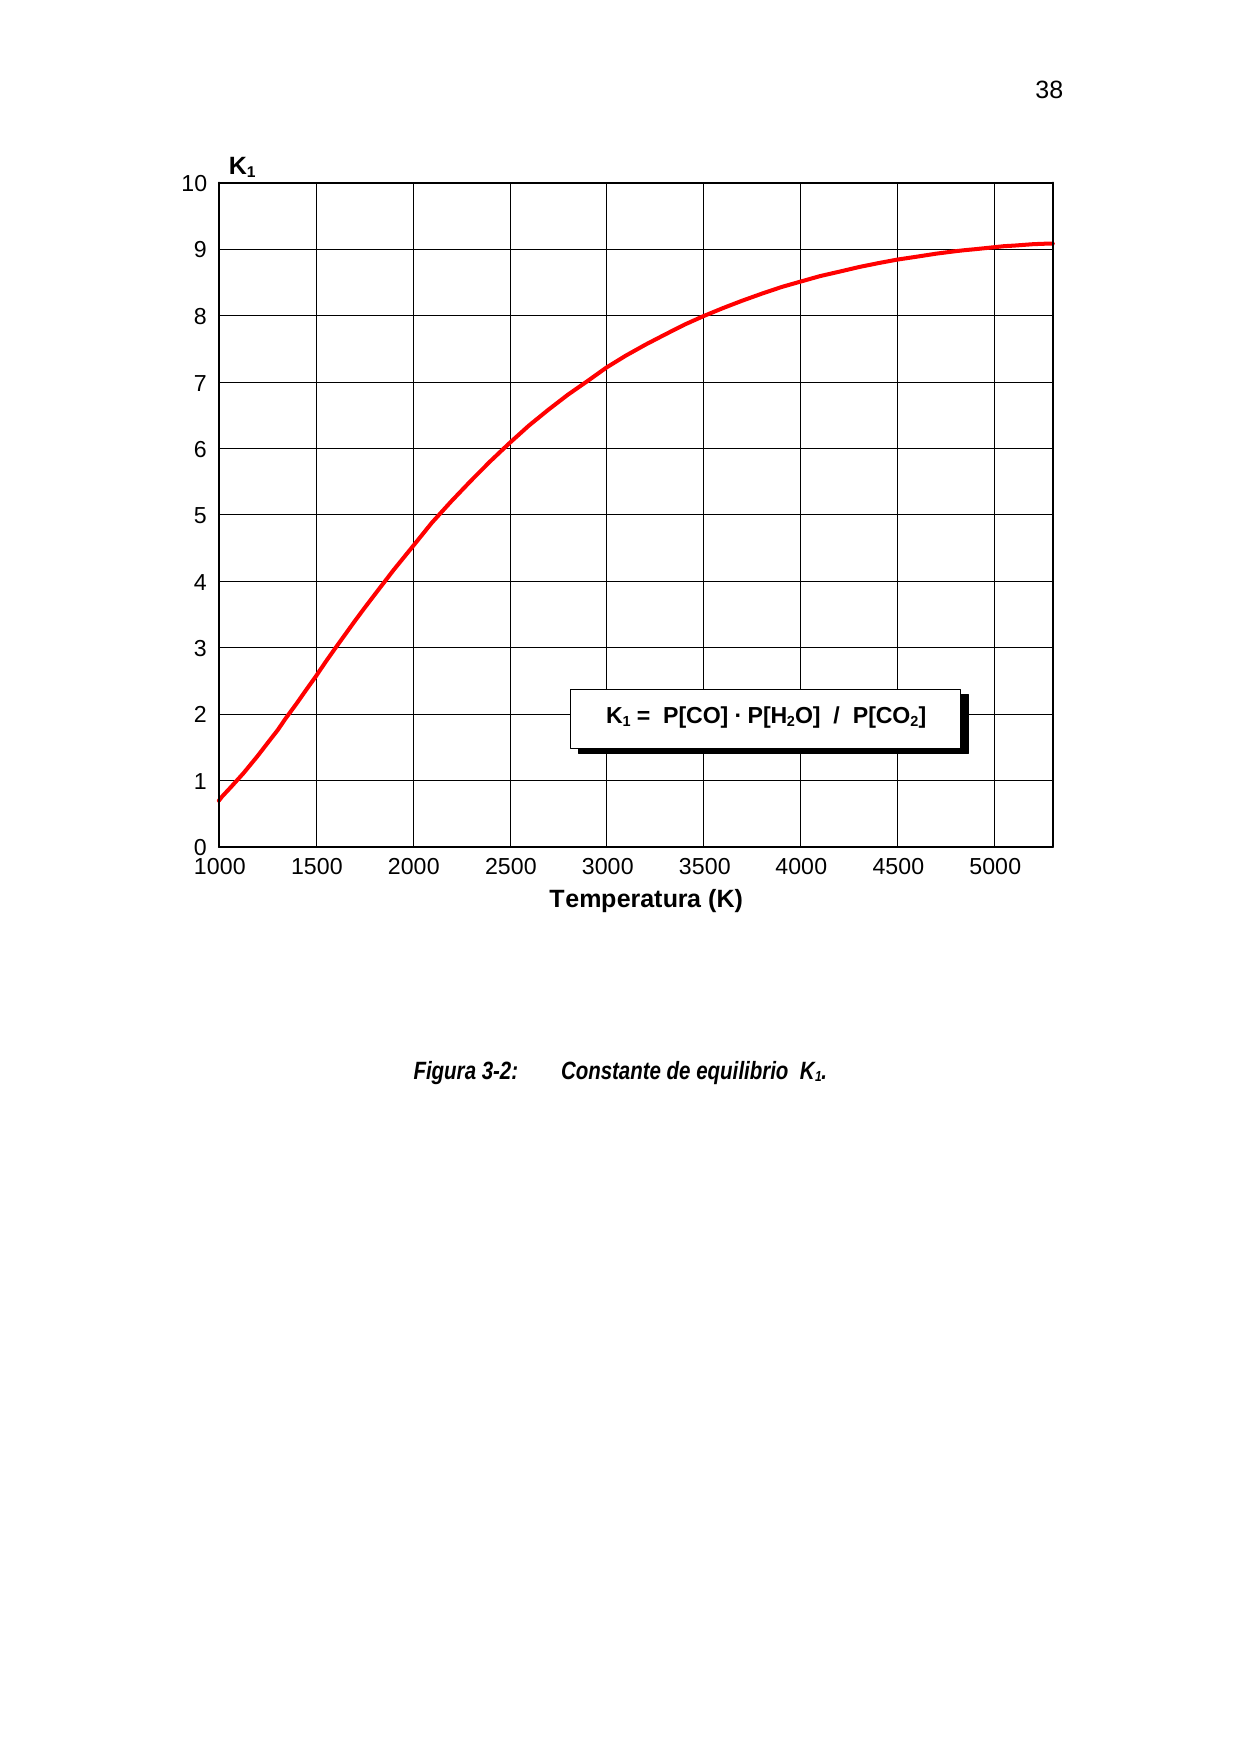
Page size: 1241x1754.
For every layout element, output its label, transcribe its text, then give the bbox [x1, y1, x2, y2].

text Figura 3-2: Constante de equilibrio K1. [177, 1056, 1063, 1085]
